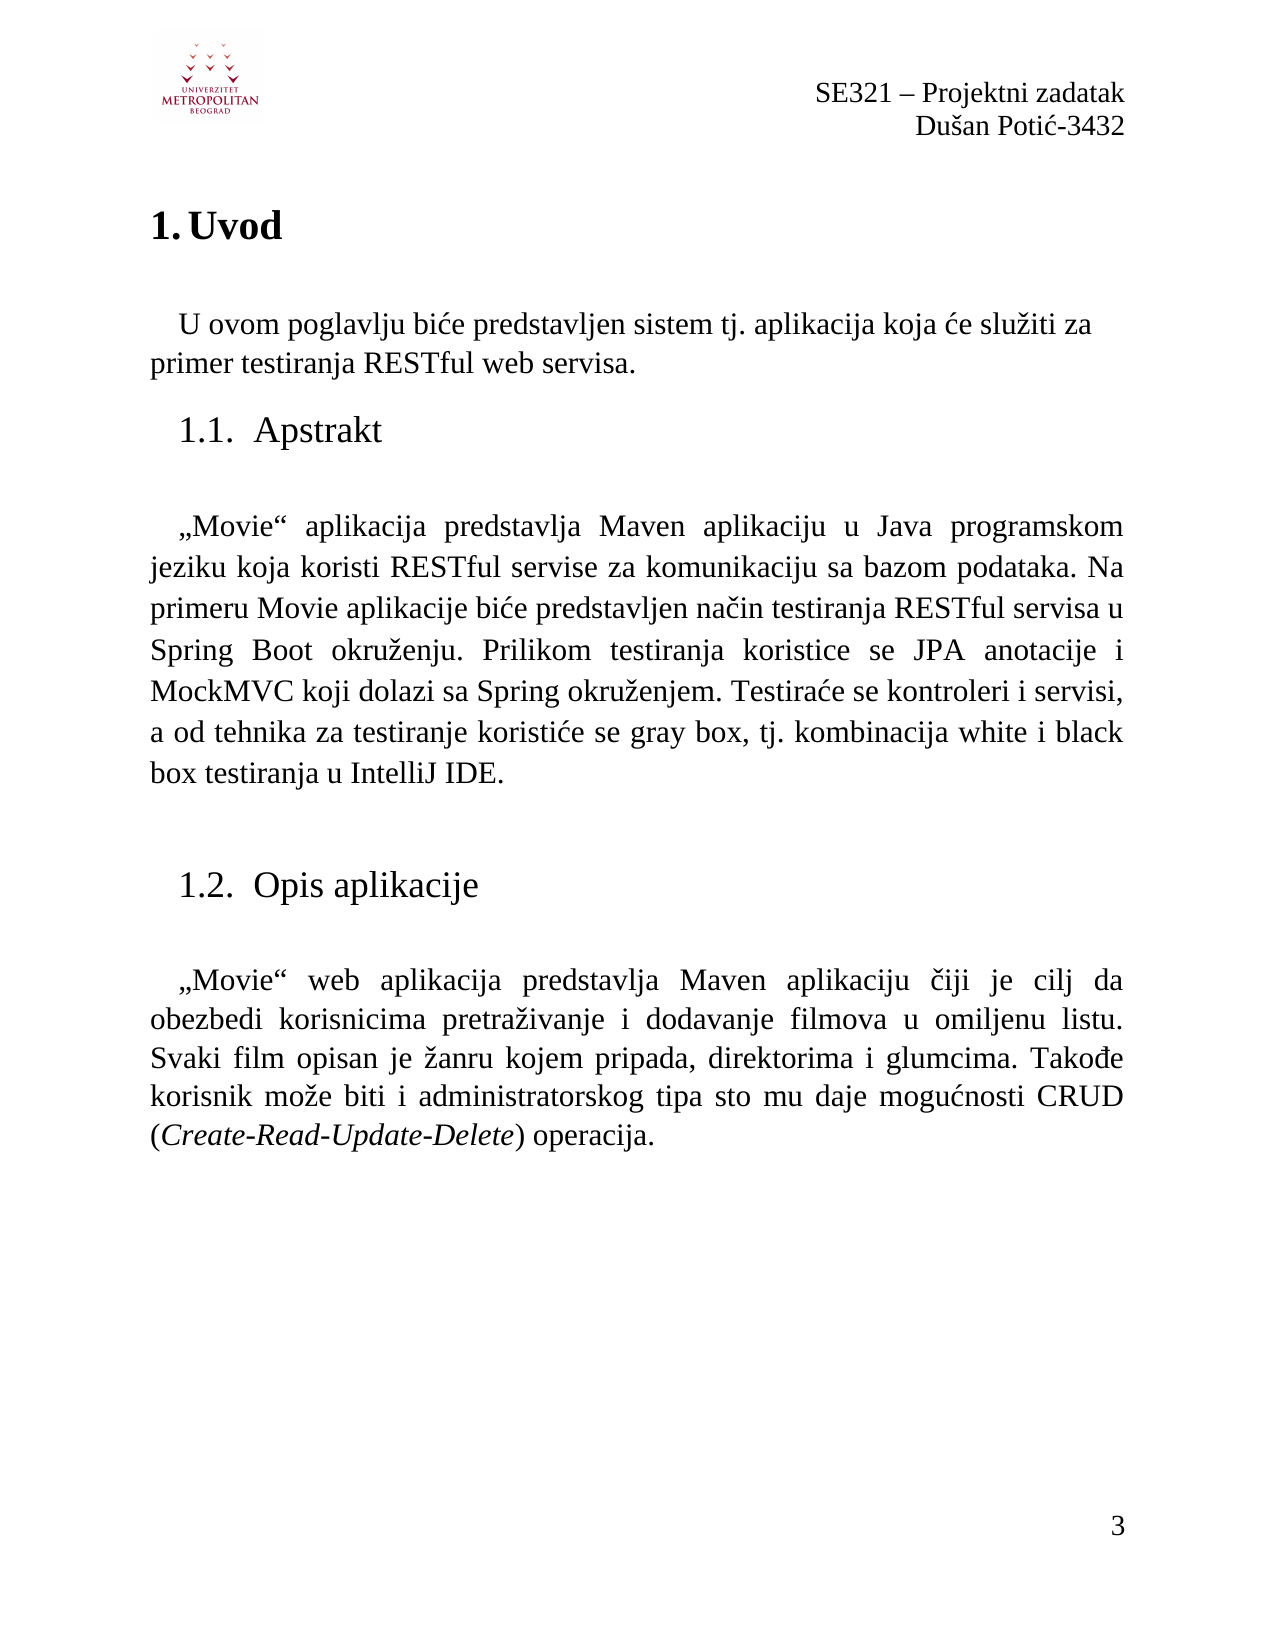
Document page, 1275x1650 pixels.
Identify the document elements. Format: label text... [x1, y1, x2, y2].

subtitle Opis aplikacije [178, 862, 1125, 905]
text „Movie“ aplikacija predstavlja Maven aplikaciju u Java programskom jeziku koja koristi RESTful servise za komunikaciju sa bazom podataka. Na primeru Movie aplikacije biće predstavljen način testiranja RESTful servisa u Spring Boot okruženju. Prilikom testiranja koristice se JPA anotacije i MockMVC koji dolazi sa Spring okruženjem. Testiraće se kontroleri i servisi, a od tehnika za testiranje koristiće se gray box, tj. kombinacija white i black box testiranja u IntelliJ IDE. [150, 507, 1125, 790]
text „Movie“ web aplikacija predstavlja Maven aplikaciju čiji je cilj da obezbedi korisnicima pretraživanje i dodavanje filmova u omiljenu listu. Svaki film opisan je žanru kojem pripada, direktorima i glumcima. Takođe korisnik može biti i administratorskog tipa sto mu daje mogućnosti CRUD (Create-Read-Update-Delete) operacija. [150, 961, 1125, 1152]
picture [152, 30, 265, 121]
text U ovom poglavlju biće predstavljen sistem tj. aplikacija koja će služiti za primer testiranja RESTful web servisa. [150, 305, 1125, 380]
subtitle Apstrakt [178, 408, 1125, 451]
subtitle Uvod [150, 201, 1125, 248]
